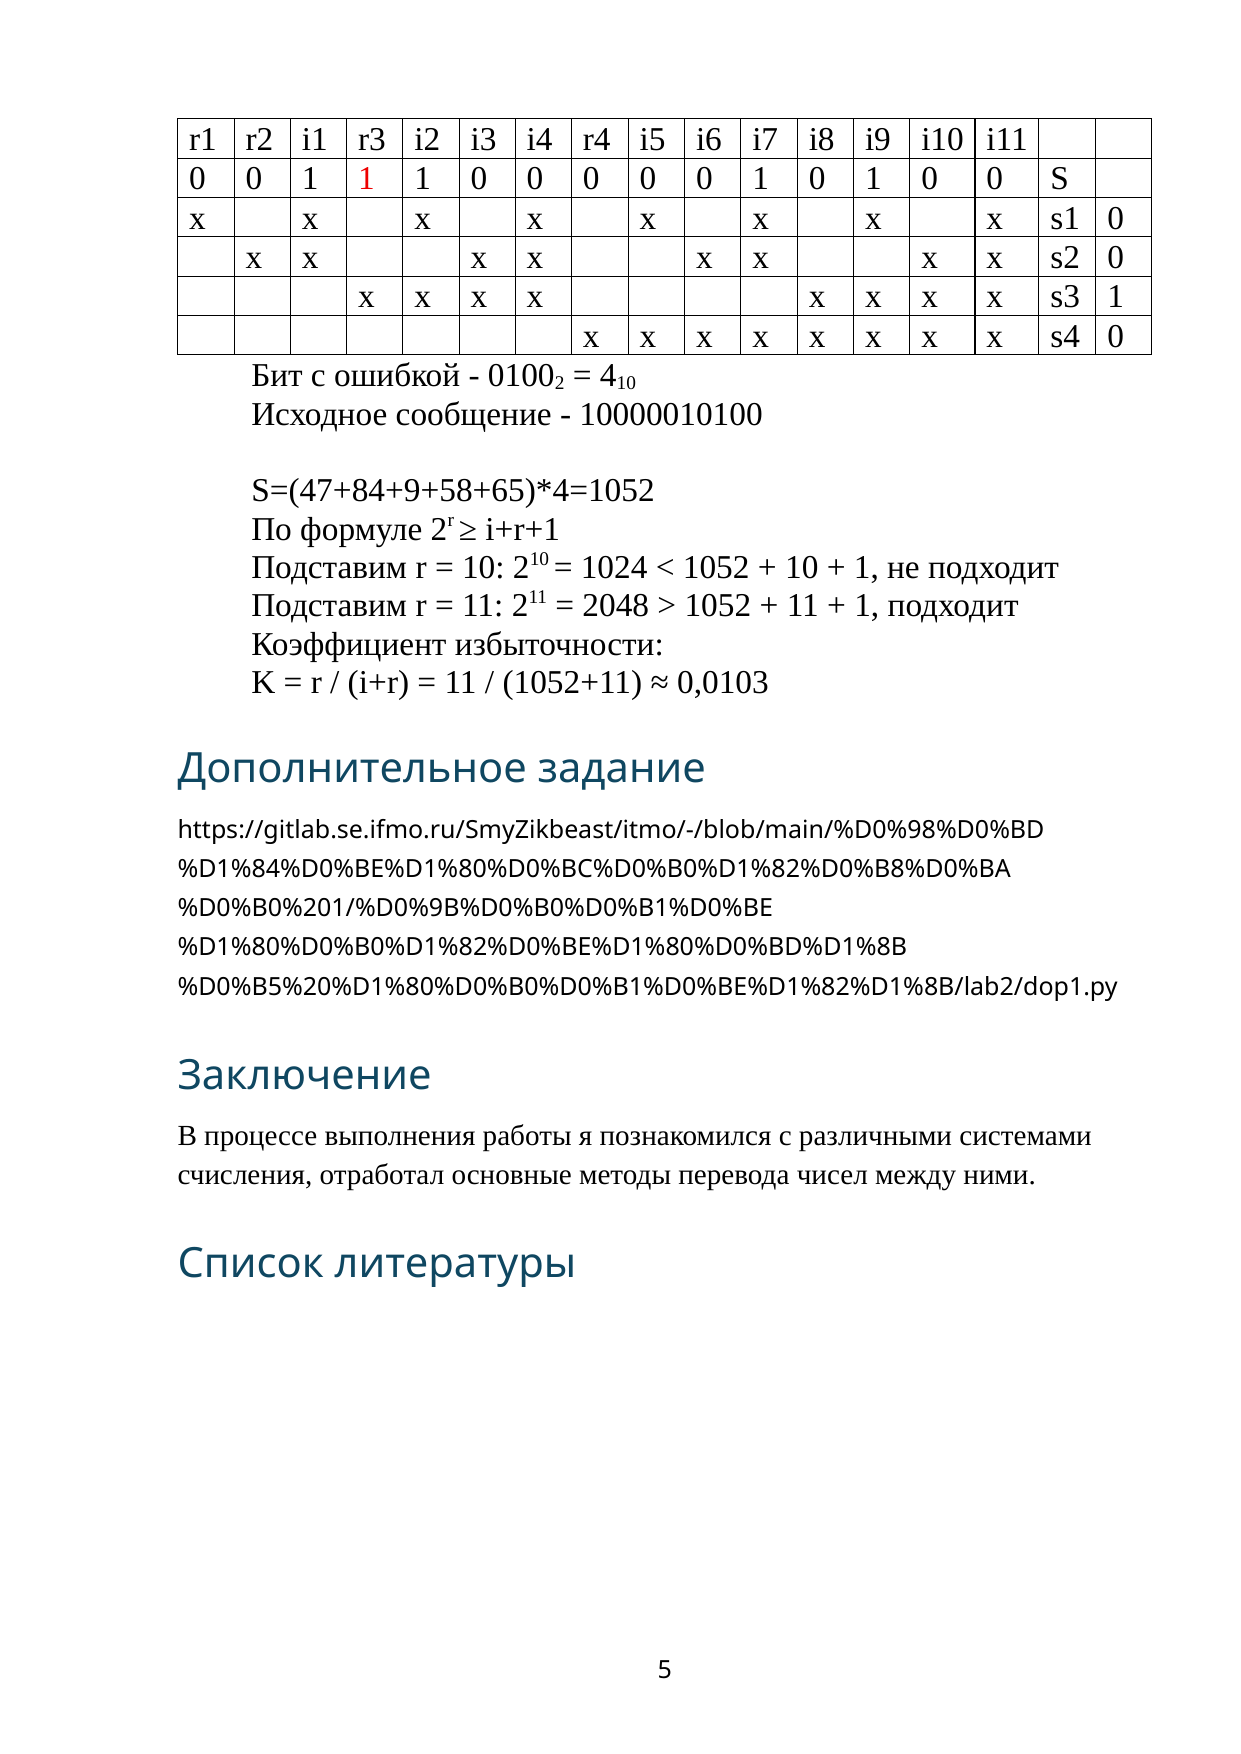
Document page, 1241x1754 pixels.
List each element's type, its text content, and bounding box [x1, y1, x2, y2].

table_header r3 [347, 119, 402, 157]
table_cell x [976, 198, 1038, 236]
table_cell 1 [741, 159, 797, 197]
table_header i5 [629, 119, 684, 157]
table_cell [572, 198, 628, 236]
subtitle Дополнительное задание [177, 738, 1152, 795]
table_cell x [798, 316, 853, 354]
table_header [1039, 119, 1095, 157]
table_cell [854, 237, 909, 276]
table_cell [291, 316, 346, 354]
table_cell x [291, 198, 346, 236]
table_cell x [976, 316, 1038, 354]
table_cell x [460, 277, 515, 315]
table_cell x [854, 316, 909, 354]
table_cell 0 [685, 159, 740, 197]
table_header r2 [235, 119, 290, 157]
table_cell x [291, 237, 346, 276]
table_cell s1 [1039, 198, 1095, 236]
table_cell x [403, 277, 459, 315]
table_cell x [976, 237, 1038, 276]
table_cell [572, 237, 628, 276]
table_cell [178, 316, 234, 354]
table_cell 0 [1096, 316, 1151, 354]
table_cell x [741, 237, 797, 276]
table_cell x [741, 198, 797, 236]
table_cell 1 [403, 159, 459, 197]
table_cell x [403, 198, 459, 236]
table_header [1096, 119, 1151, 157]
table_cell [235, 316, 290, 354]
table_cell x [685, 237, 740, 276]
subtitle Заключение [177, 1045, 1152, 1102]
table_cell [403, 316, 459, 354]
table_cell x [629, 316, 684, 354]
table_cell x [854, 198, 909, 236]
table_cell 1 [291, 159, 346, 197]
table_header i2 [403, 119, 459, 157]
table_cell [629, 277, 684, 315]
table_cell [347, 237, 402, 276]
table_cell [685, 277, 740, 315]
table_cell [910, 198, 974, 236]
text Подставим r = 11: 211 = 2048 > 1052 + 11 + 1, подходит [177, 585, 1152, 624]
table_cell x [516, 237, 571, 276]
table_cell x [235, 237, 290, 276]
table_cell 0 [460, 159, 515, 197]
table_header r4 [572, 119, 628, 157]
table_cell 0 [235, 159, 290, 197]
table_cell x [685, 316, 740, 354]
table_cell x [572, 316, 628, 354]
table_cell s2 [1039, 237, 1095, 276]
table_cell [798, 198, 853, 236]
table_cell x [516, 198, 571, 236]
subtitle Список литературы [177, 1233, 1152, 1290]
text S=(47+84+9+58+65)*4=1052 [177, 470, 1152, 509]
table_cell x [854, 277, 909, 315]
table_header i6 [685, 119, 740, 157]
table_cell 0 [1096, 198, 1151, 236]
table_header i8 [798, 119, 853, 157]
text K = r / (i+r) = 11 / (1052+11) ≈ 0,0103 [177, 662, 1152, 700]
table_cell [178, 277, 234, 315]
table_cell [291, 277, 346, 315]
table_cell [347, 198, 402, 236]
table_cell x [741, 316, 797, 354]
table_cell x [910, 277, 974, 315]
table_cell s4 [1039, 316, 1095, 354]
table_cell x [347, 277, 402, 315]
table_cell x [798, 277, 853, 315]
table_cell x [516, 277, 571, 315]
table_header i4 [516, 119, 571, 157]
table_cell [798, 237, 853, 276]
table_cell 1 [1096, 277, 1151, 315]
table_cell [235, 198, 290, 236]
text https://gitlab.se.ifmo.ru/SmyZikbeast/itmo/-/blob/main/%D0%98%D0%BD%D1%84%D0%BE%D1%80%D0%BC%D0%B0%D1%82%D0%B8%D0%BA%D0%B0%201/%D0%9B%D0%B0%D0%B1%D0%BE%D1%80%D0%B0%D1%82%D0%BE%D1%80%D0%BD%D1%8B%D0%B5%20%D1%80%D0%B0%D0%B1%D0%BE%D1%82%D1%8B/lab2/dop1.py [177, 811, 1152, 1002]
table_cell 0 [798, 159, 853, 197]
table_cell x [178, 198, 234, 236]
table_cell x [910, 237, 974, 276]
table_header r1 [178, 119, 234, 157]
table_cell x [976, 277, 1038, 315]
table_cell [741, 277, 797, 315]
table_cell x [910, 316, 974, 354]
table_header i10 [910, 119, 974, 157]
table_cell x [460, 237, 515, 276]
table_cell [1096, 159, 1151, 197]
table_header i3 [460, 119, 515, 157]
table_cell [572, 277, 628, 315]
table_cell 0 [572, 159, 628, 197]
table_cell S [1039, 159, 1095, 197]
table_header i11 [976, 119, 1038, 157]
text Коэффициент избыточности: [177, 624, 1152, 662]
table_cell [178, 237, 234, 276]
text Исходное сообщение - 10000010100 [177, 394, 1152, 432]
table_cell 1 [347, 159, 402, 197]
table_cell [460, 198, 515, 236]
table_header i7 [741, 119, 797, 157]
table_cell s3 [1039, 277, 1095, 315]
table_cell 0 [976, 159, 1038, 197]
table_cell [403, 237, 459, 276]
table_cell x [629, 198, 684, 236]
text В процессе выполнения работы я познакомился с различными системами счисления, отработал основные методы перевода чисел между ними. [177, 1118, 1152, 1190]
table_header i1 [291, 119, 346, 157]
table_cell [460, 316, 515, 354]
text Бит с ошибкой - 01002 = 410 [177, 355, 1152, 394]
table_cell 0 [178, 159, 234, 197]
table_cell 0 [910, 159, 974, 197]
text Подставим r = 10: 210 = 1024 < 1052 + 10 + 1, не подходит [177, 547, 1152, 585]
table_cell [235, 277, 290, 315]
table_cell 1 [854, 159, 909, 197]
table_header i9 [854, 119, 909, 157]
table_cell [629, 237, 684, 276]
table_cell [347, 316, 402, 354]
table_cell 0 [516, 159, 571, 197]
table_cell 0 [1096, 237, 1151, 276]
table_cell [516, 316, 571, 354]
table_cell 0 [629, 159, 684, 197]
table_cell [685, 198, 740, 236]
text По формуле 2r ≥ i+r+1 [177, 509, 1152, 547]
